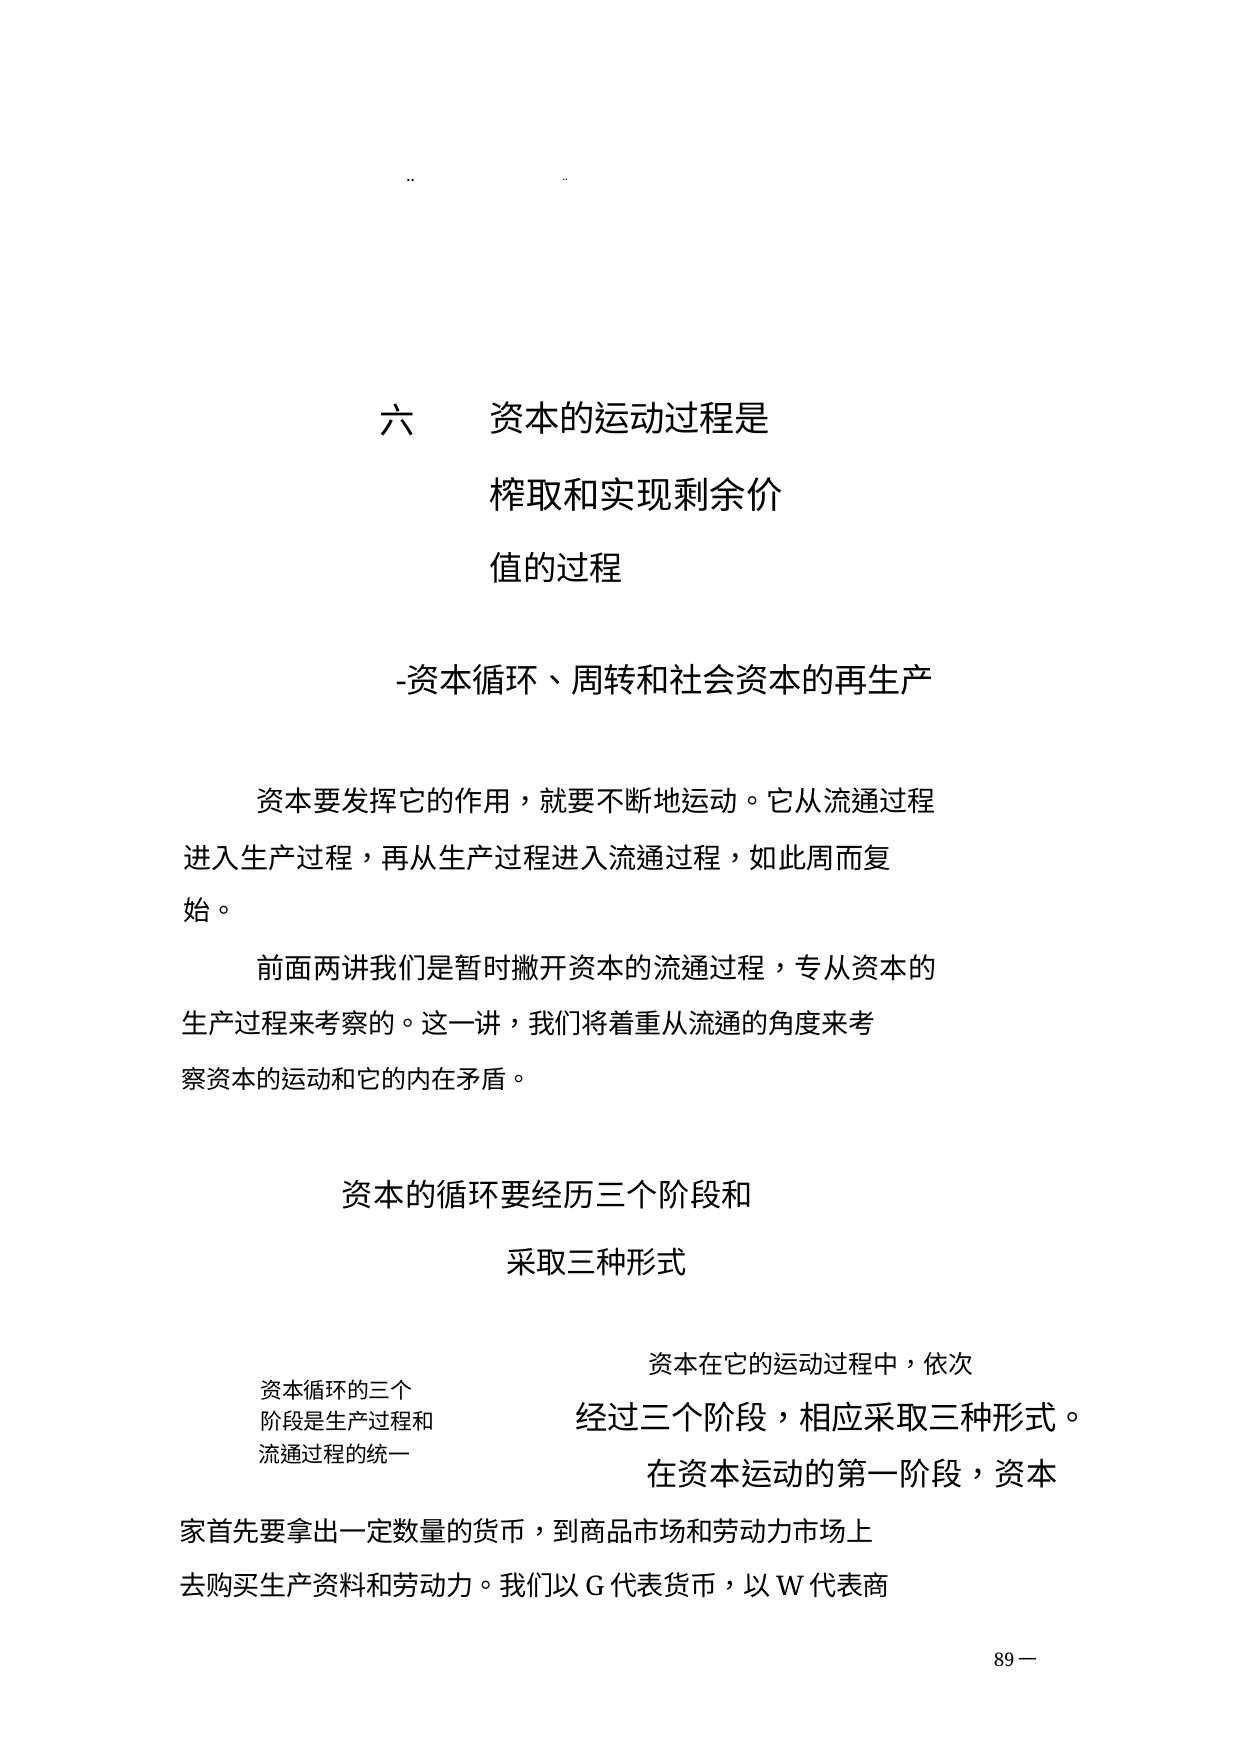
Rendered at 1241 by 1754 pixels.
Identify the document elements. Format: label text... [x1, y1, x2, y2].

text 经过三个阶段，相应采取三种形式。 [575, 1404, 1165, 1436]
text 前面两讲我们是暂时撇开资本的流通过程，专从资本的 [256, 956, 1049, 984]
text 资本在它的运动过程中，依次 [648, 1354, 1022, 1379]
text 采取三种形式 [506, 1249, 815, 1279]
text 六 [379, 406, 467, 441]
text 家首先要拿出一定数量的货币，到商品市场和劳动力市场上 [179, 1520, 976, 1547]
text 进入生产过程，再从生产过程进入流通过程，如此周而复 [183, 845, 1049, 874]
text 流通过程的统一 [258, 1445, 443, 1467]
text 阶段是生产过程和 [260, 1412, 467, 1434]
text 资本要发挥它的作用，就要不断地运动。它从流通过程 [256, 789, 1049, 817]
text 资本的循环要经历三个阶段和 [342, 1181, 815, 1212]
text 在资本运动的第一阶段，资本 [646, 1460, 1119, 1492]
text 去购买生产资料和劳动力。我们以G代表货币，以W代表商 [179, 1574, 976, 1601]
text 资本的运动过程是 [489, 404, 836, 439]
text .. [406, 168, 448, 185]
text 89一 [994, 1652, 1058, 1670]
text 察资本的运动和它的内在矛盾。 [181, 1068, 1049, 1093]
text 资本循环的三个 [260, 1381, 445, 1402]
text 榨取和实现剩余价 [489, 479, 836, 515]
text 始。 [183, 899, 1049, 926]
text 值的过程 [489, 554, 836, 587]
text -资本循环、周转和社会资本的再生产 [396, 666, 1020, 699]
text 生产过程来考察的。这一讲，我们将着重从流通的角度来考 [181, 1012, 1049, 1039]
